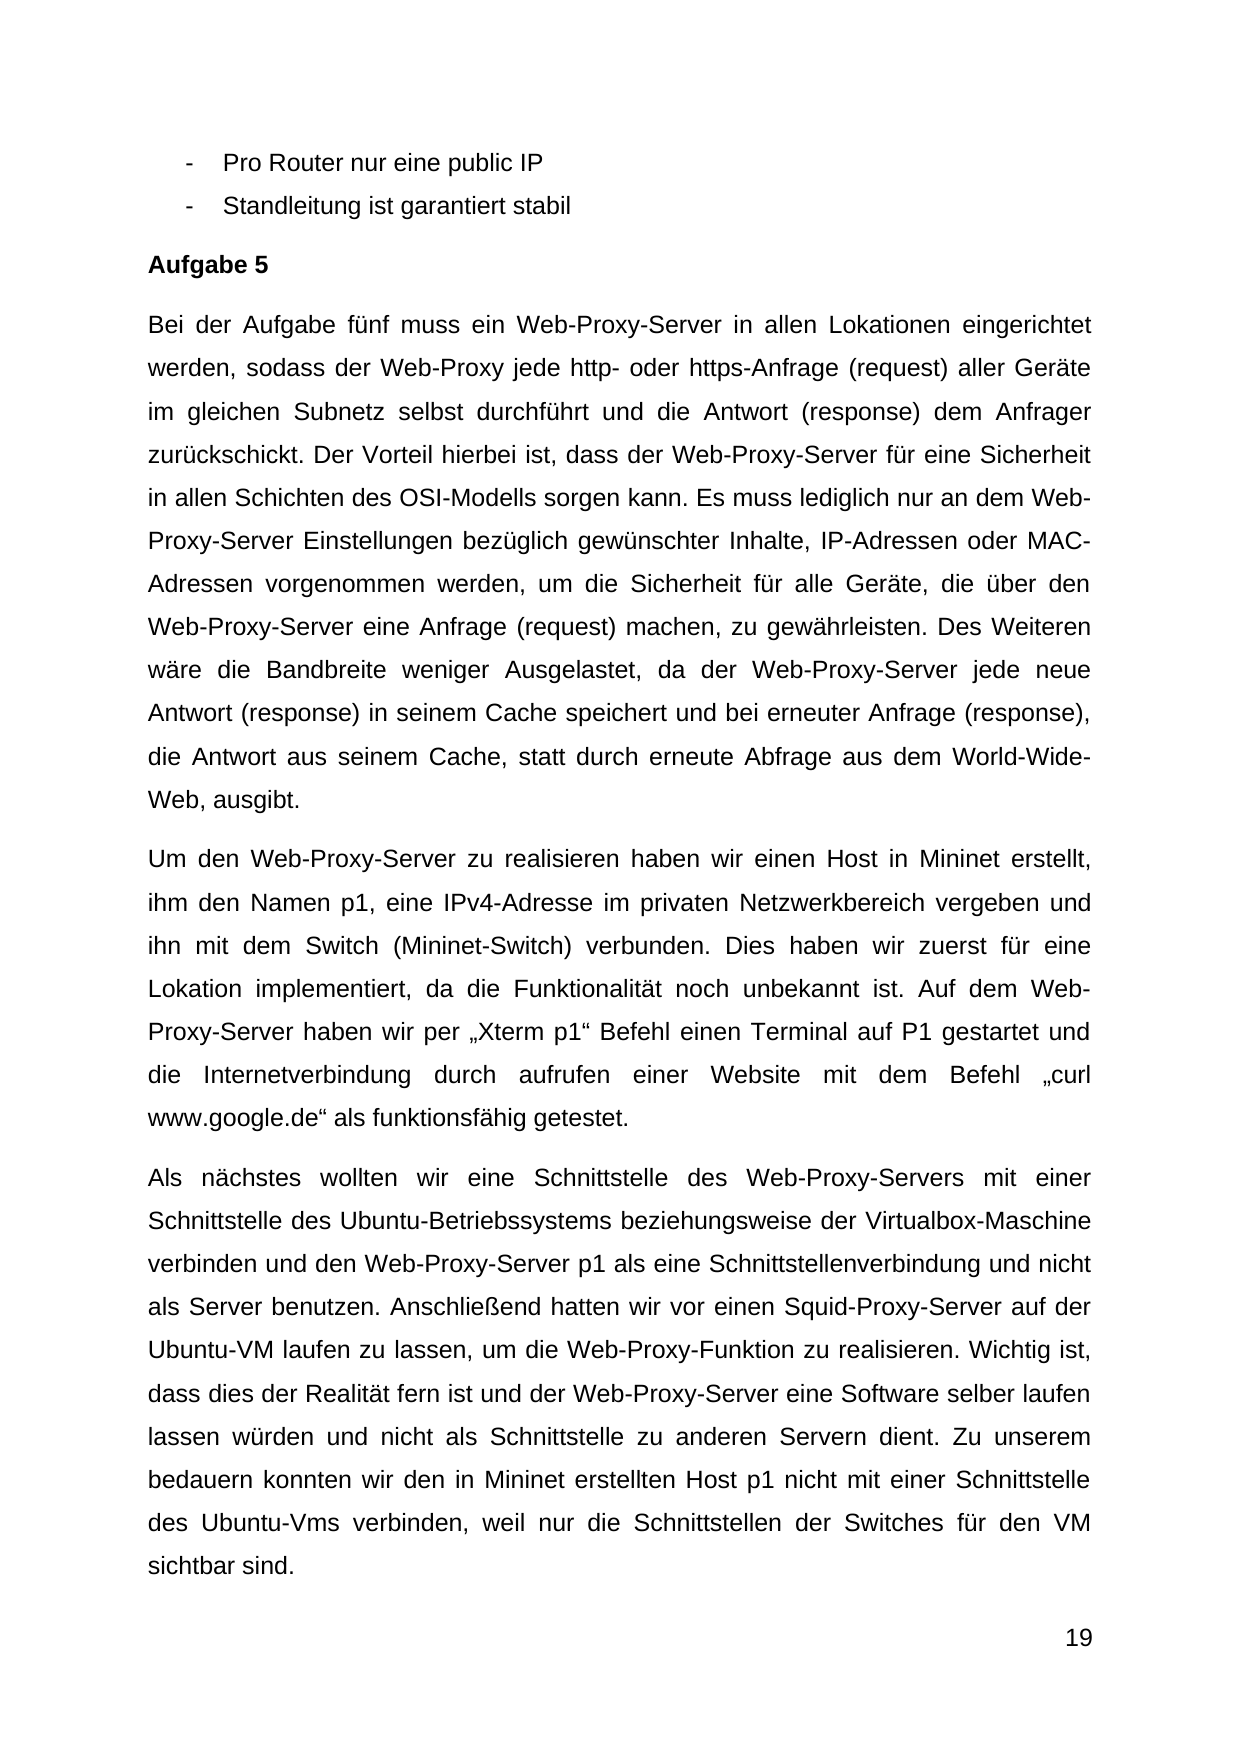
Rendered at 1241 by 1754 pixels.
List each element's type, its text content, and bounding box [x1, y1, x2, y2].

list Standleitung ist garantiert stabil [185, 191, 1093, 219]
text Um den Web-Proxy-Server zu realisieren haben wir einen Host in Mininet erstellt, ihm den Namen p1, eine IPv4-Adresse im privaten Netzwerkbereich vergeben und ihn mit dem Switch (Mininet-Switch) verbunden. Dies haben wir zuerst für eine Lokation implementiert, da die Funktionalität noch unbekannt ist. Auf dem Web-Proxy-Server haben wir per „Xterm p1“ Befehl einen Terminal auf P1 gestartet und die Internetverbindung durch aufrufen einer Website mit dem Befehl „curl www.google.de“ als funktionsfähig getestet. [148, 844, 1093, 1132]
text Als nächstes wollten wir eine Schnittstelle des Web-Proxy-Servers mit einer Schnittstelle des Ubuntu-Betriebssystems beziehungsweise der Virtualbox-Maschine verbinden und den Web-Proxy-Server p1 als eine Schnittstellenverbindung und nicht als Server benutzen. Anschließend hatten wir vor einen Squid-Proxy-Server auf der Ubuntu-VM laufen zu lassen, um die Web-Proxy-Funktion zu realisieren. Wichtig ist, dass dies der Realität fern ist und der Web-Proxy-Server eine Software selber laufen lassen würden und nicht als Schnittstelle zu anderen Servern dient. Zu unserem bedauern konnten wir den in Mininet erstellten Host p1 nicht mit einer Schnittstelle des Ubuntu-Vms verbinden, weil nur die Schnittstellen der Switches für den VM sichtbar sind. [148, 1163, 1093, 1580]
list Pro Router nur eine public IP [185, 148, 1093, 176]
text Bei der Aufgabe fünf muss ein Web-Proxy-Server in allen Lokationen eingerichtet werden, sodass der Web-Proxy jede http- oder https-Anfrage (request) aller Geräte im gleichen Subnetz selbst durchführt und die Antwort (response) dem Anfrager zurückschickt. Der Vorteil hierbei ist, dass der Web-Proxy-Server für eine Sicherheit in allen Schichten des OSI-Modells sorgen kann. Es muss lediglich nur an dem Web-Proxy-Server Einstellungen bezüglich gewünschter Inhalte, IP-Adressen oder MAC-Adressen vorgenommen werden, um die Sicherheit für alle Geräte, die über den Web-Proxy-Server eine Anfrage (request) machen, zu gewährleisten. Des Weiteren wäre die Bandbreite weniger Ausgelastet, da der Web-Proxy-Server jede neue Antwort (response) in seinem Cache speichert und bei erneuter Anfrage (response), die Antwort aus seinem Cache, statt durch erneute Abfrage aus dem World-Wide-Web, ausgibt. [148, 310, 1093, 813]
text Aufgabe 5 [148, 251, 1093, 279]
